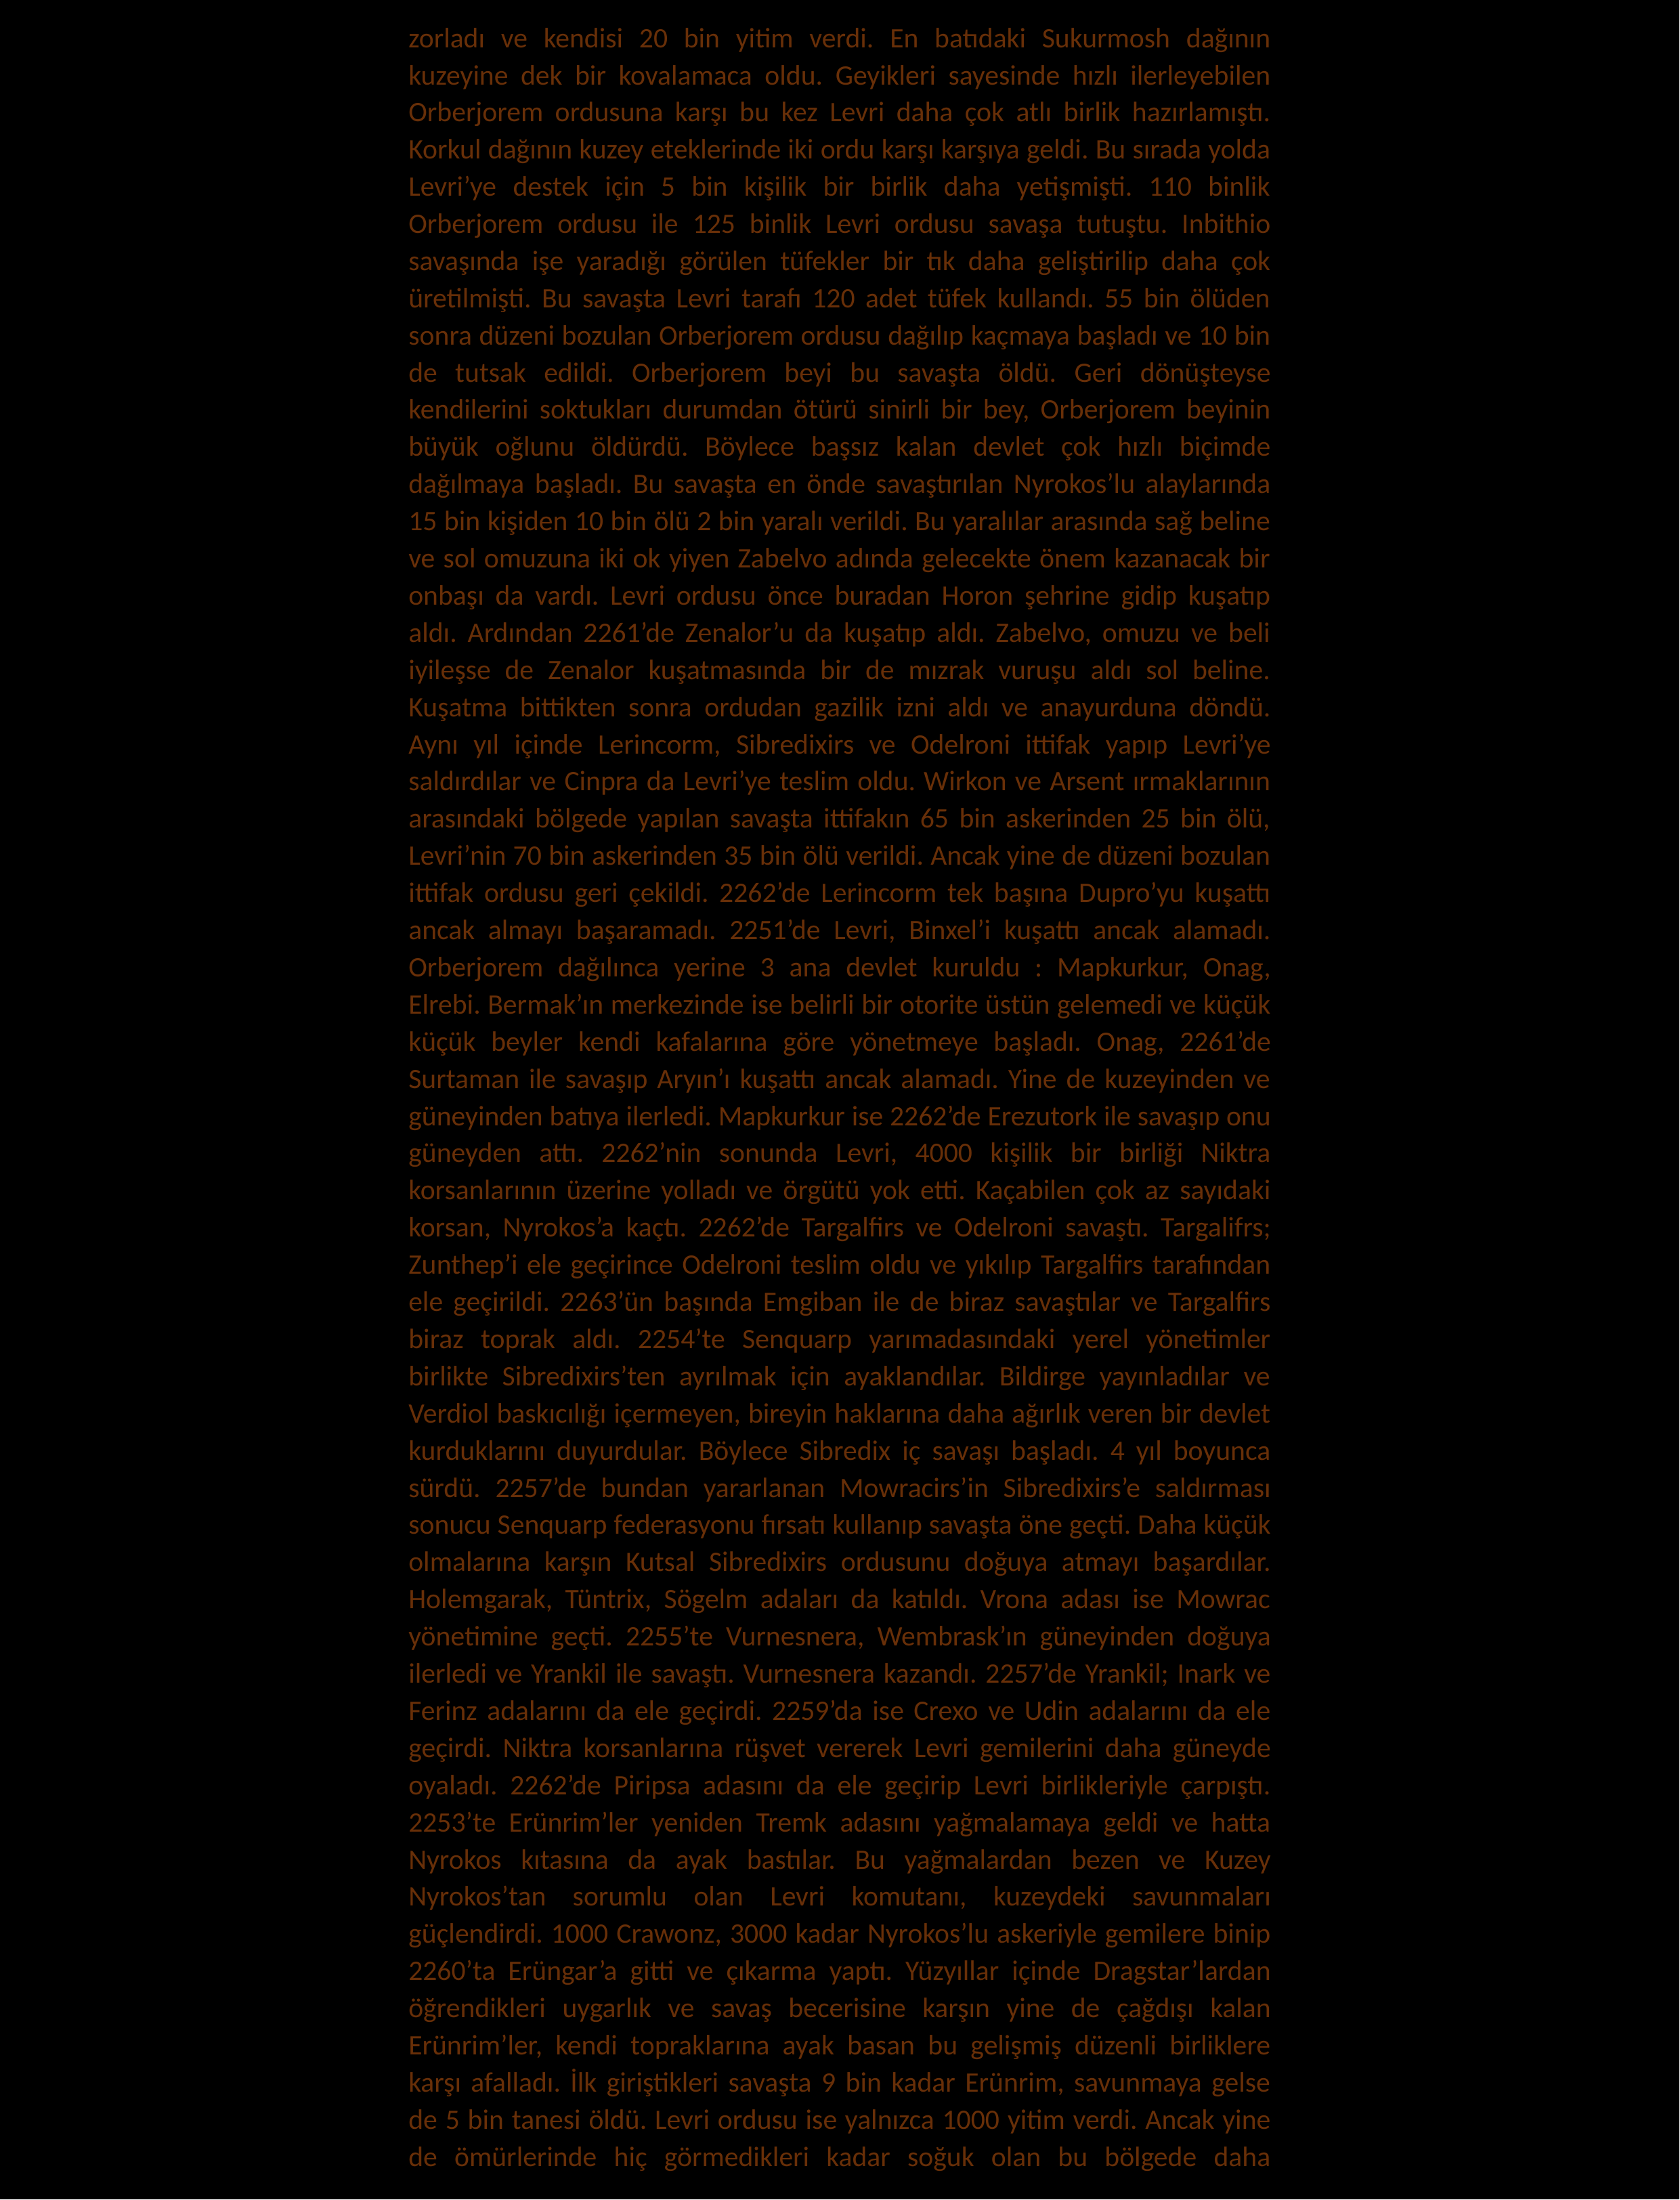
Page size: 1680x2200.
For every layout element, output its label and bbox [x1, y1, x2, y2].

text [408, 20, 1272, 2173]
